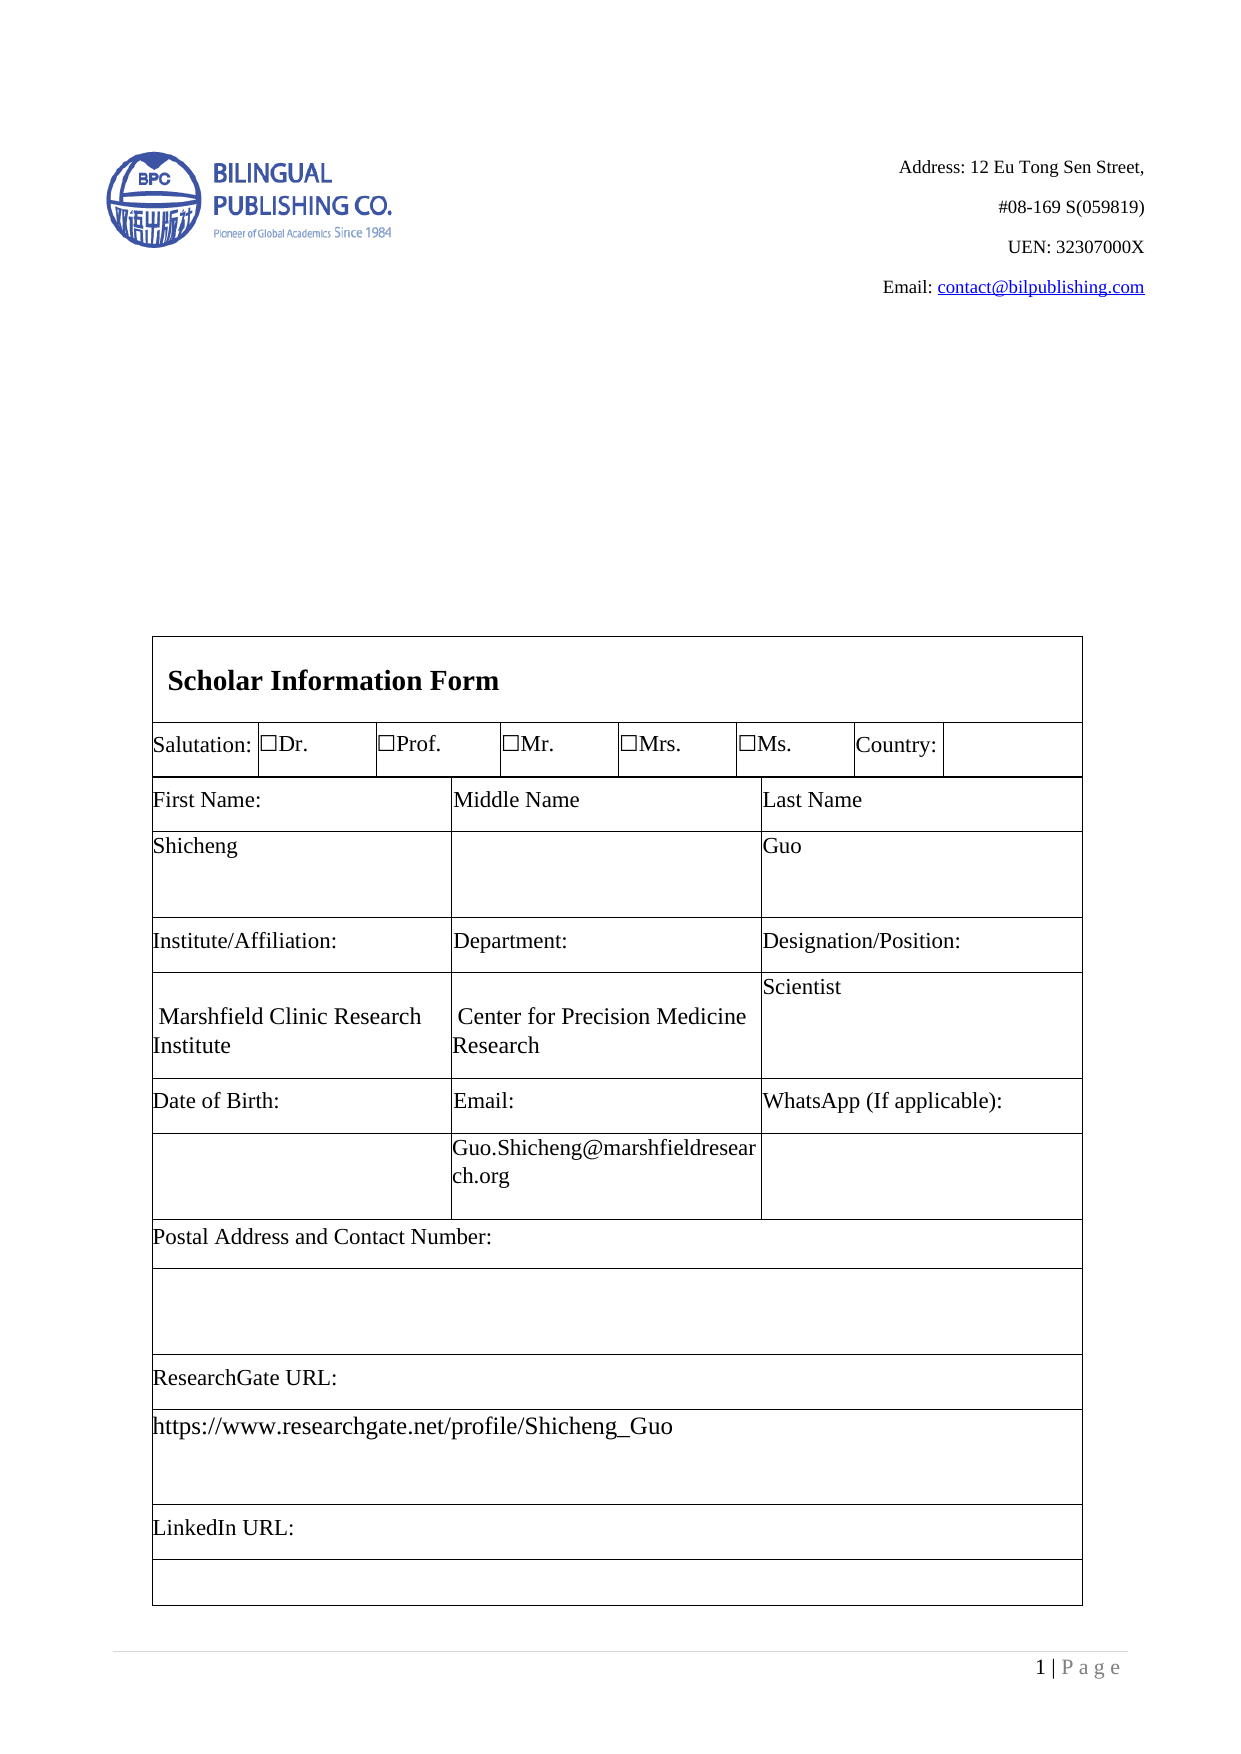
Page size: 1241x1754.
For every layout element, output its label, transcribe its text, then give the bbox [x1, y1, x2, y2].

table_cell [153, 1560, 1082, 1605]
table_cell [153, 1269, 1082, 1354]
table_cell Salutation: [153, 723, 258, 776]
table_cell Email: [452, 1079, 761, 1133]
table_cell Scientist [762, 973, 1082, 1078]
table_cell [762, 1134, 1082, 1218]
table_cell [452, 832, 761, 917]
table_cell [153, 1134, 451, 1218]
table_cell Institute/Affiliation: [153, 918, 451, 972]
table_cell Date of Birth: [153, 1079, 451, 1133]
table_cell Center for Precision Medicine Research [452, 973, 761, 1078]
table_cell Guo.Shicheng@marshfieldresearch.org [452, 1134, 761, 1218]
table_cell ☐Dr. [259, 723, 376, 776]
table_cell Last Name [762, 778, 1082, 831]
picture [98, 148, 397, 251]
table_cell ☐Mr. [501, 723, 618, 776]
table_cell Shicheng [153, 832, 451, 917]
table_cell ☐Ms. [737, 723, 854, 776]
table_cell First Name: [153, 778, 451, 831]
table_header Scholar Information Form [153, 637, 1082, 722]
table_cell WhatsApp (If applicable): [762, 1079, 1082, 1133]
table_cell Guo [762, 832, 1082, 917]
table_cell Middle Name [452, 778, 761, 831]
table_cell Country: [855, 723, 943, 776]
table_cell Designation/Position: [762, 918, 1082, 972]
table_cell ☐Prof. [377, 723, 500, 776]
table_cell LinkedIn URL: [153, 1505, 1082, 1559]
table_cell ☐Mrs. [619, 723, 736, 776]
table_cell Department: [452, 918, 761, 972]
table_cell Postal Address and Contact Number: [153, 1220, 1082, 1268]
table_cell Marshfield Clinic Research Institute [153, 973, 451, 1078]
table_cell https://www.researchgate.net/profile/Shicheng_Guo [153, 1410, 1082, 1504]
table_cell ResearchGate URL: [153, 1355, 1082, 1409]
table_cell [944, 723, 1082, 776]
